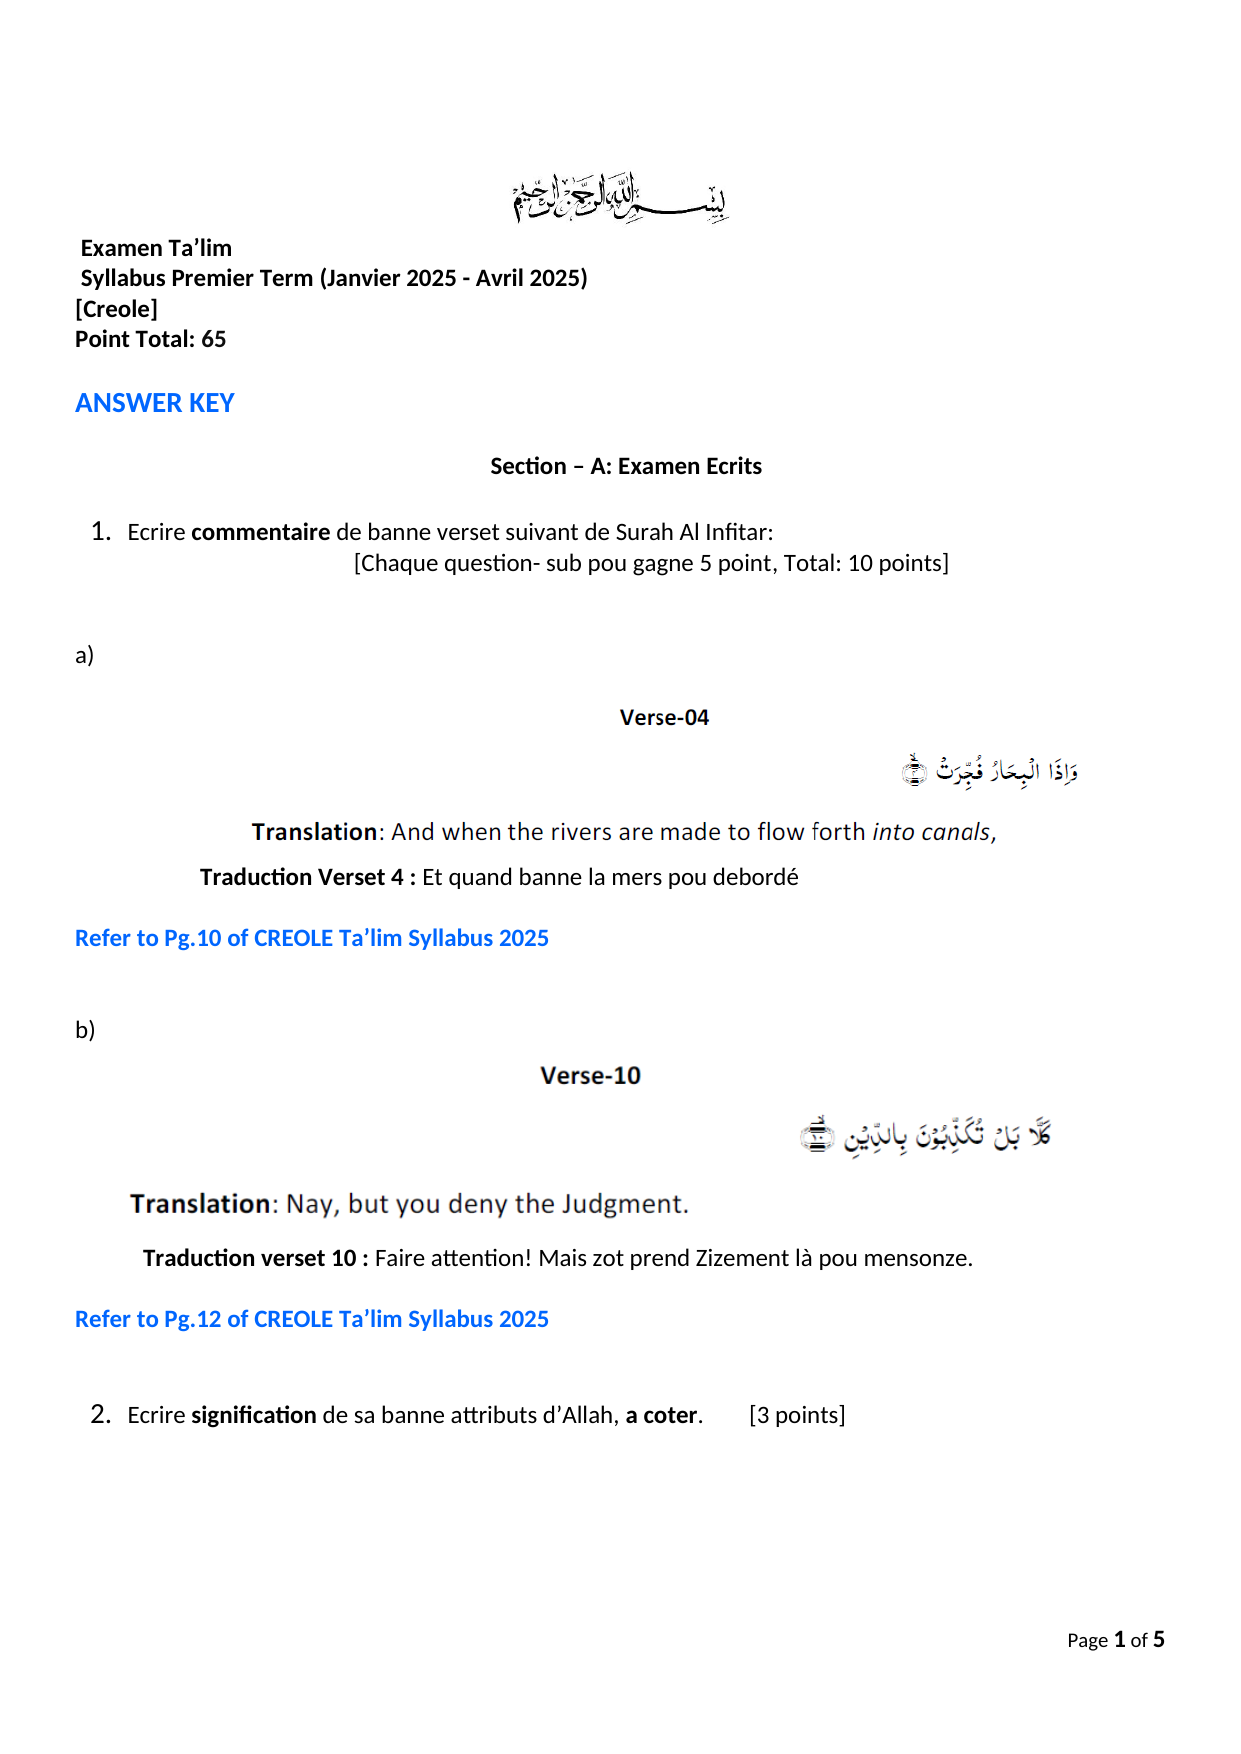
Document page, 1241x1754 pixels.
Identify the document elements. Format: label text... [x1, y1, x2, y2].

text ANSWER KEY [75, 384, 1165, 420]
text Examen Ta’lim [75, 232, 1165, 262]
list Ecrire signification de sa banne attributs d’Allah, a coter. [3 points] [90, 1395, 1165, 1431]
text Syllabus Premier Term (Janvier 2025 - Avril 2025) [75, 262, 1165, 293]
text [Creole] [75, 293, 1165, 323]
text Traduction verset 10 : Faire attention! Mais zot prend Zizement là pou mensonze. [75, 1242, 1165, 1273]
text a) [75, 639, 1165, 669]
text b) [75, 1014, 1165, 1044]
text Refer to Pg.12 of CREOLE Ta’lim Syllabus 2025 [75, 1303, 1165, 1334]
list Ecrire commentaire de banne verset suivant de Surah Al Infitar: [90, 512, 1165, 547]
text Section – A: Examen Ecrits [75, 451, 1165, 481]
list [Chaque question- sub pou gagne 5 point, Total: 10 points] [150, 547, 1165, 578]
list Traduction Verset 4 : Et quand banne la mers pou debordé [150, 861, 1165, 892]
text Refer to Pg.10 of CREOLE Ta’lim Syllabus 2025 [75, 922, 1165, 953]
text Point Total: 65 [75, 323, 1165, 354]
